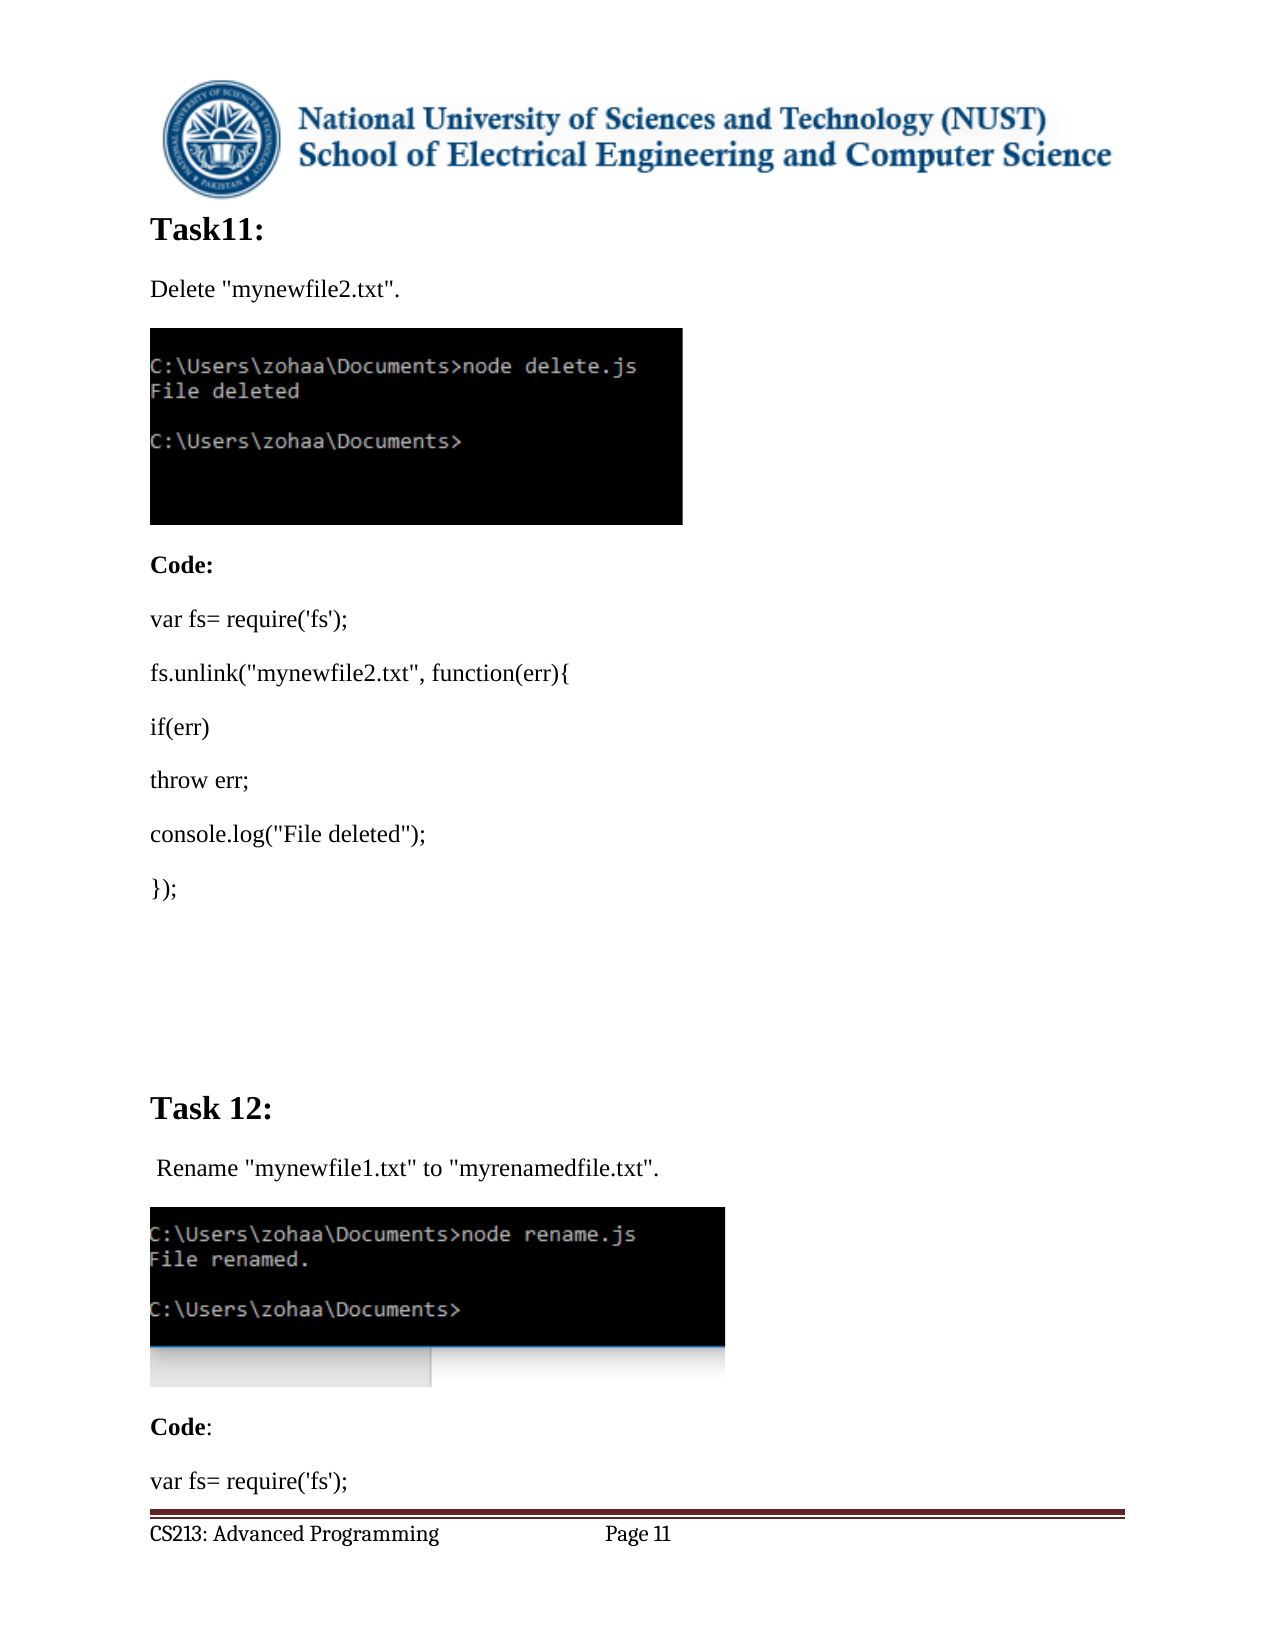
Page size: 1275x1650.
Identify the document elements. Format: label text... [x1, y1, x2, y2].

text throw err; [150, 765, 1125, 794]
text Task11: [150, 210, 1125, 248]
text fs.unlink("mynewfile2.txt", function(err){ [150, 658, 1125, 686]
text if(err) [150, 712, 1125, 740]
text Delete "mynewfile2.txt". [150, 274, 1125, 303]
picture [150, 1207, 725, 1387]
text }); [150, 873, 1125, 902]
text var fs= require('fs'); [150, 604, 1125, 633]
text Rename "mynewfile1.txt" to "myrenamedfile.txt". [150, 1153, 1125, 1182]
text Code: [150, 550, 1125, 579]
text console.log("File deleted"); [150, 819, 1125, 848]
picture [150, 75, 1125, 210]
picture [150, 328, 683, 525]
text Code: [150, 1412, 1125, 1441]
text var fs= require('fs'); [150, 1466, 1125, 1494]
text Task 12: [150, 1088, 1125, 1127]
